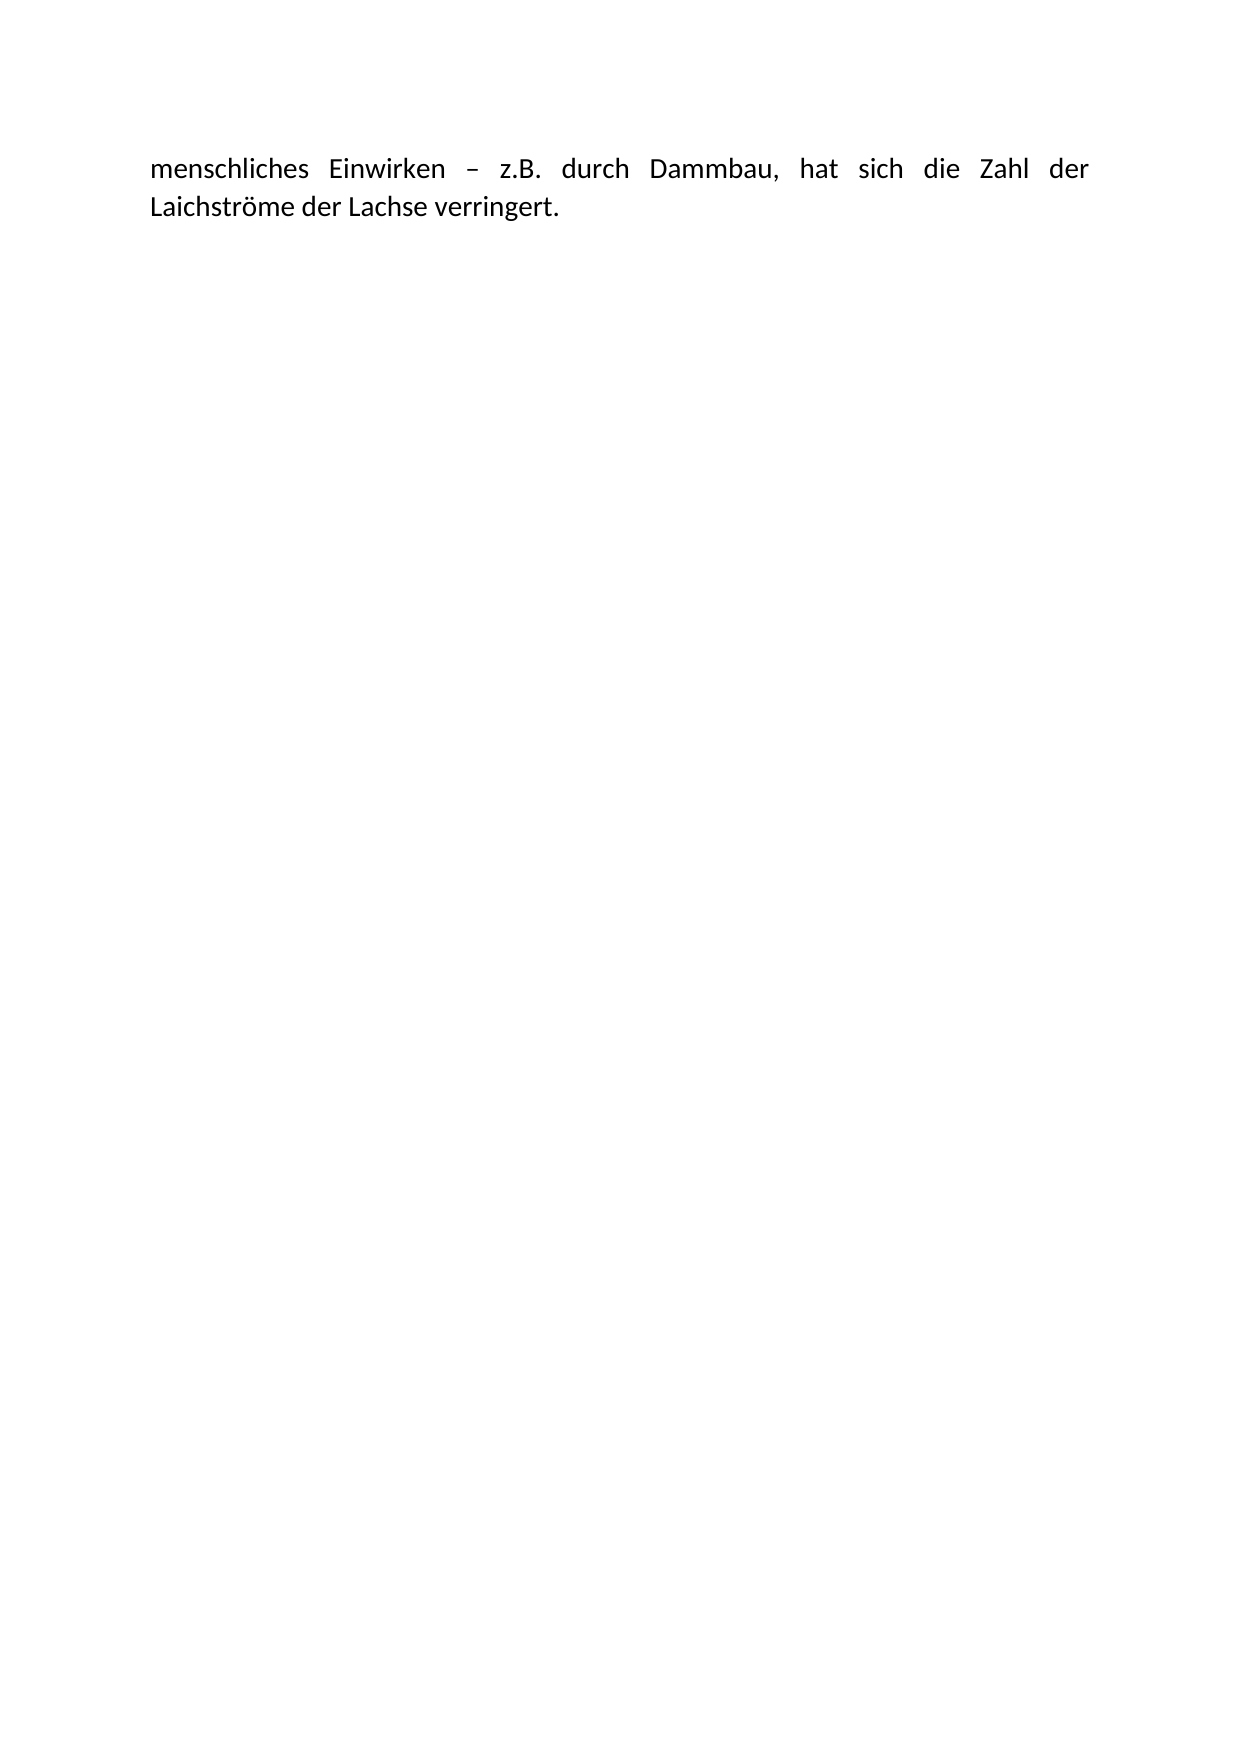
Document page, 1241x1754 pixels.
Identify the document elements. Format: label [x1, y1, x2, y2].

text [150, 150, 1090, 224]
